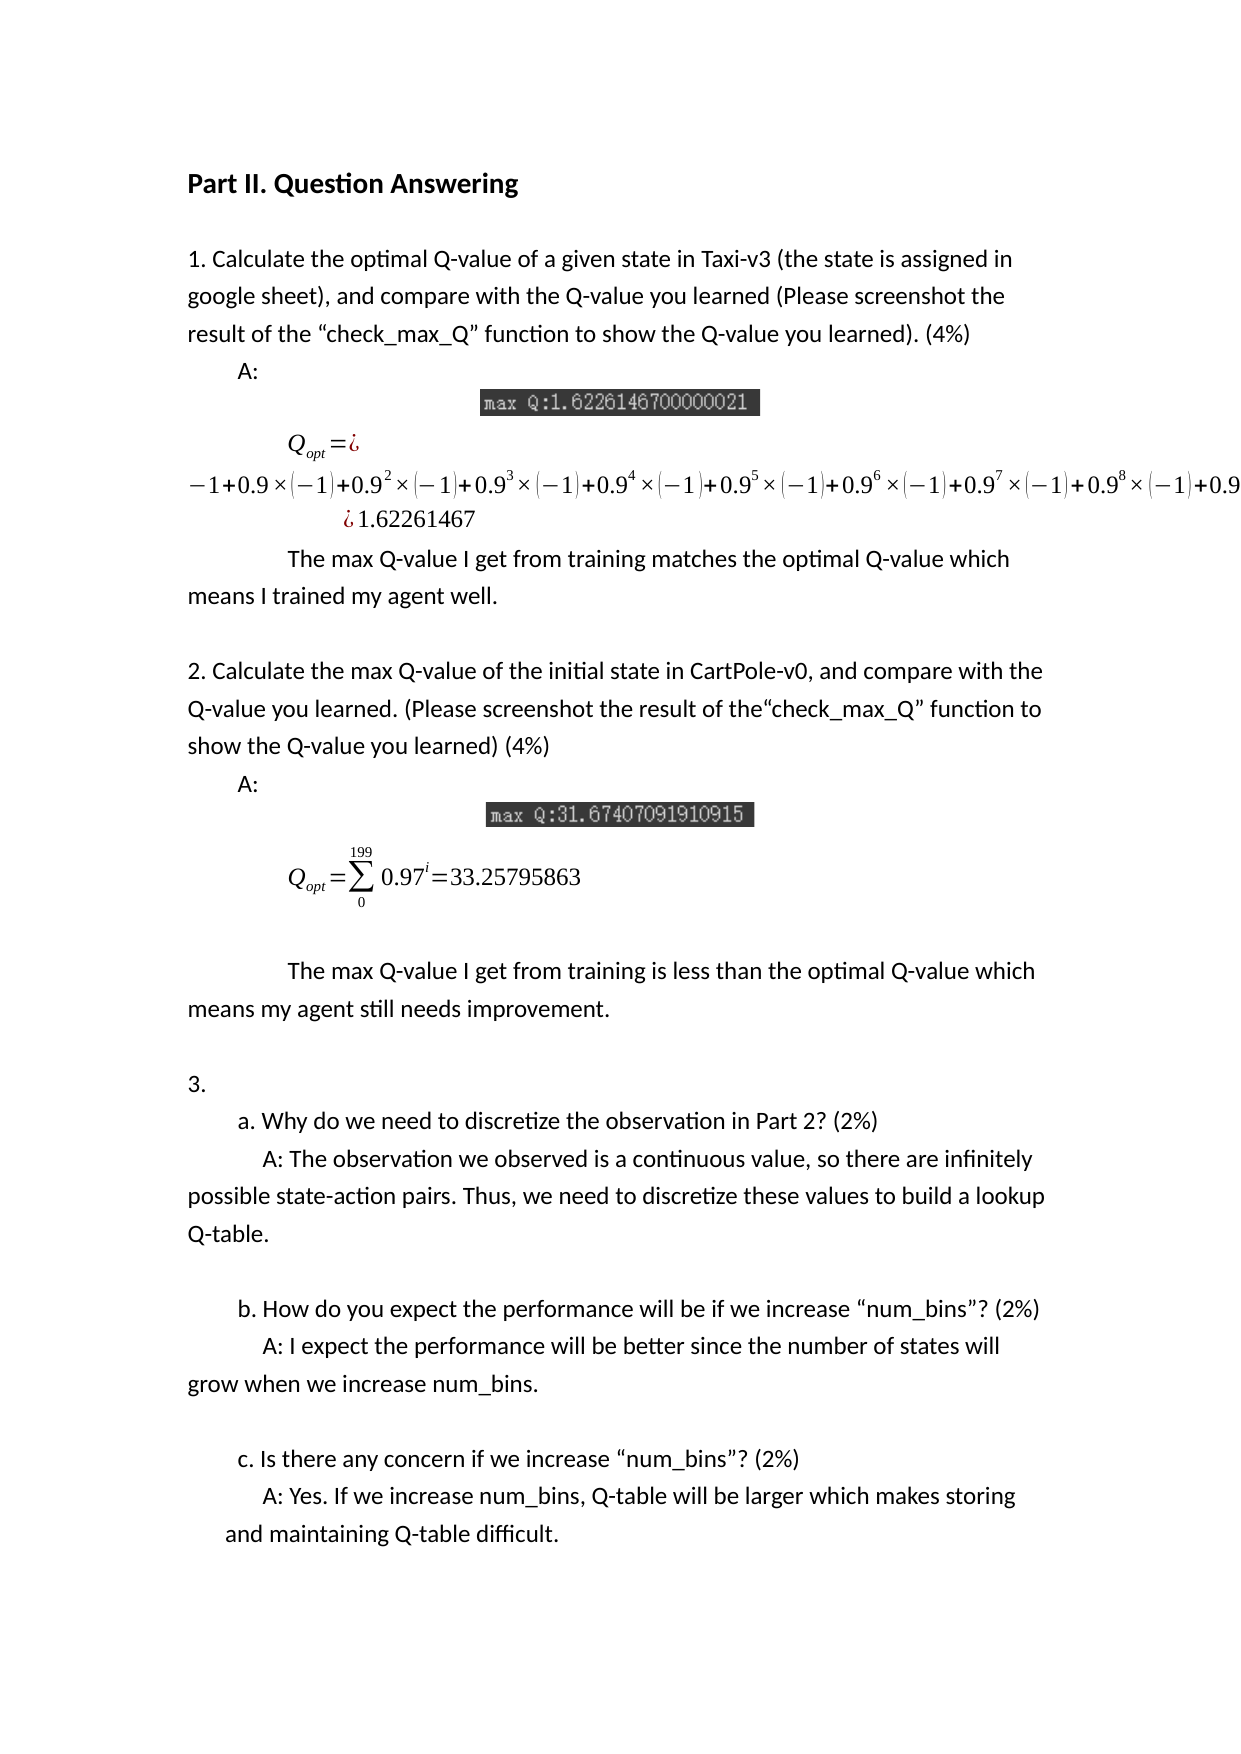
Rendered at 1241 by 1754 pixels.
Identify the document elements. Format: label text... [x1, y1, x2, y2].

text 1. Calculate the optimal Q-value of a given state in Taxi-v3 (the state is assigned in google sheet), and compare with the Q-value you learned (Please screenshot the result of the “check_max_Q” function to show the Q-value you learned). (4%) [187, 239, 1053, 352]
text A: I expect the performance will be better since the number of states will grow when we increase num_bins. [187, 1327, 1053, 1402]
text A: The observation we observed is a continuous value, so there are infinitely possible state-action pairs. Thus, we need to discretize these values to build a lookup Q-table. [187, 1139, 1053, 1252]
text A: Yes. If we increase num_bins, Q-table will be larger which makes storing and maintaining Q-table difficult. [225, 1477, 1053, 1552]
text Part II. Question Answering [187, 164, 1053, 202]
text b. How do you expect the performance will be if we increase “num_bins”? (2%) [187, 1289, 1053, 1327]
text The max Q-value I get from training is less than the optimal Q-value which means my agent still needs improvement. [187, 952, 1053, 1027]
picture [480, 389, 761, 416]
text A: [187, 352, 1053, 389]
text a. Why do we need to discretize the observation in Part 2? (2%) [187, 1102, 1053, 1139]
text c. Is there any concern if we increase “num_bins”? (2%) [187, 1439, 1053, 1477]
picture [485, 802, 755, 827]
text A: [187, 764, 1053, 802]
text 2. Calculate the max Q-value of the initial state in CartPole-v0, and compare with the Q-value you learned. (Please screenshot the result of the“check_max_Q” function to show the Q-value you learned) (4%) [187, 652, 1053, 764]
text 3. [187, 1064, 1053, 1102]
text The max Q-value I get from training matches the optimal Q-value which means I trained my agent well. [187, 539, 1053, 614]
